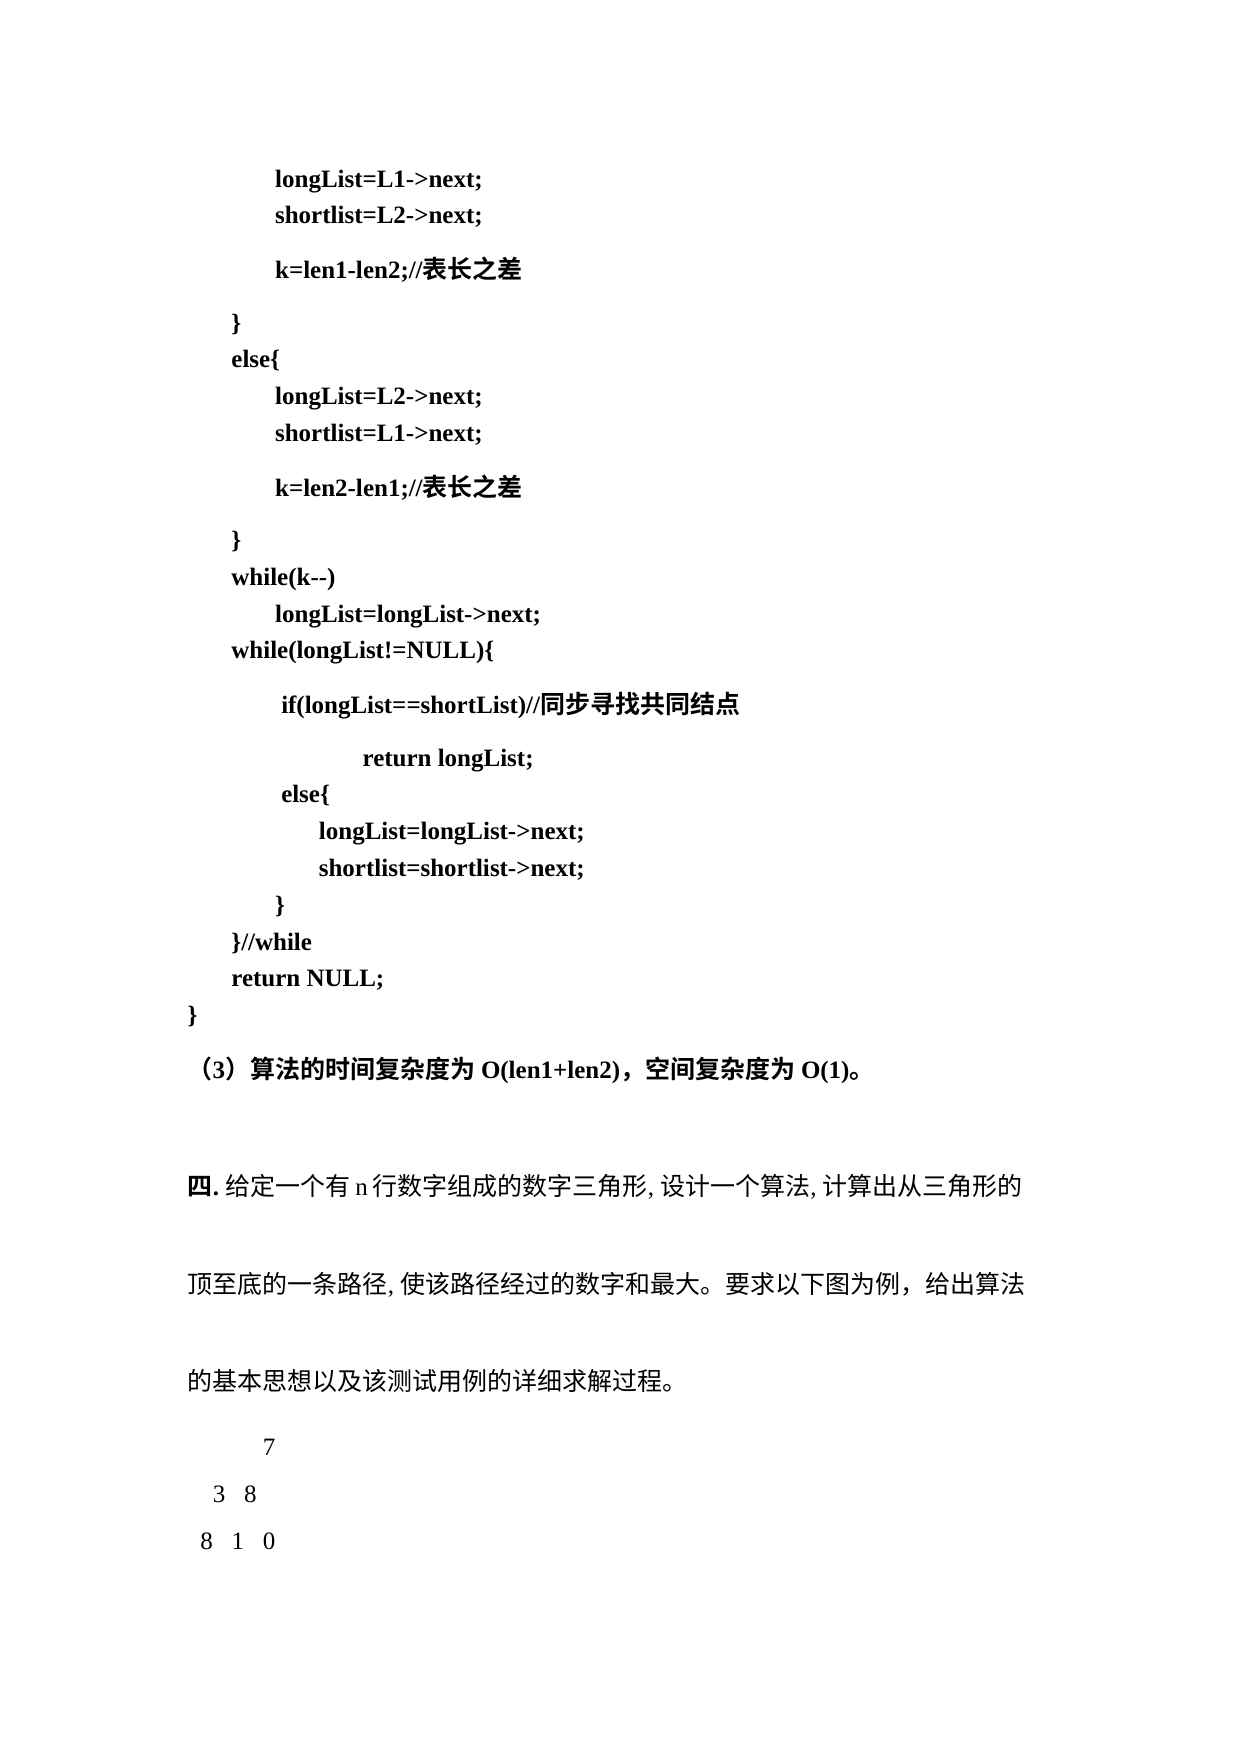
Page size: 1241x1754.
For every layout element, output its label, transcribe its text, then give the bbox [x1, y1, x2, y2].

text （3）算法的时间复杂度为 O(len1+len2)，空间复杂度为 O(1)。 [187, 1035, 1053, 1100]
text longList=L1->next; [231, 162, 1053, 194]
text }//while [187, 925, 1053, 957]
text k=len1-len2;//表长之差 [231, 236, 1053, 301]
text } [187, 998, 1053, 1031]
text return NULL; [231, 962, 1053, 994]
text } [187, 306, 1053, 338]
text while(k--) [231, 560, 1053, 593]
text 四. 给定一个有n行数字组成的数字三角形, 设计一个算法, 计算出从三角形的顶至底的一条路径, 使该路径经过的数字和最大。要求以下图为例，给出算法的基本思想以及该测试用例的详细求解过程。 [188, 1152, 1042, 1412]
text else{ [281, 778, 1053, 810]
text } [187, 523, 1053, 556]
text 3 8 [188, 1477, 1042, 1510]
text shortlist=L2->next; [231, 199, 1053, 231]
text shortlist=shortlist->next; [275, 851, 1053, 884]
text longList=L2->next; [231, 379, 1053, 412]
text longList=longList->next; [275, 814, 1053, 847]
text k=len2-len1;//表长之差 [231, 453, 1053, 518]
text return longList; [319, 741, 1053, 773]
text longList=longList->next; [231, 597, 1053, 629]
text 7 [188, 1431, 1042, 1463]
text while(longList!=NULL){ [231, 634, 1053, 666]
text if(longList==shortList)//同步寻找共同结点 [281, 671, 1053, 736]
text shortlist=L1->next; [231, 416, 1053, 449]
text 8 1 0 [188, 1524, 1042, 1557]
text } [231, 888, 1053, 921]
text else{ [187, 343, 1053, 375]
